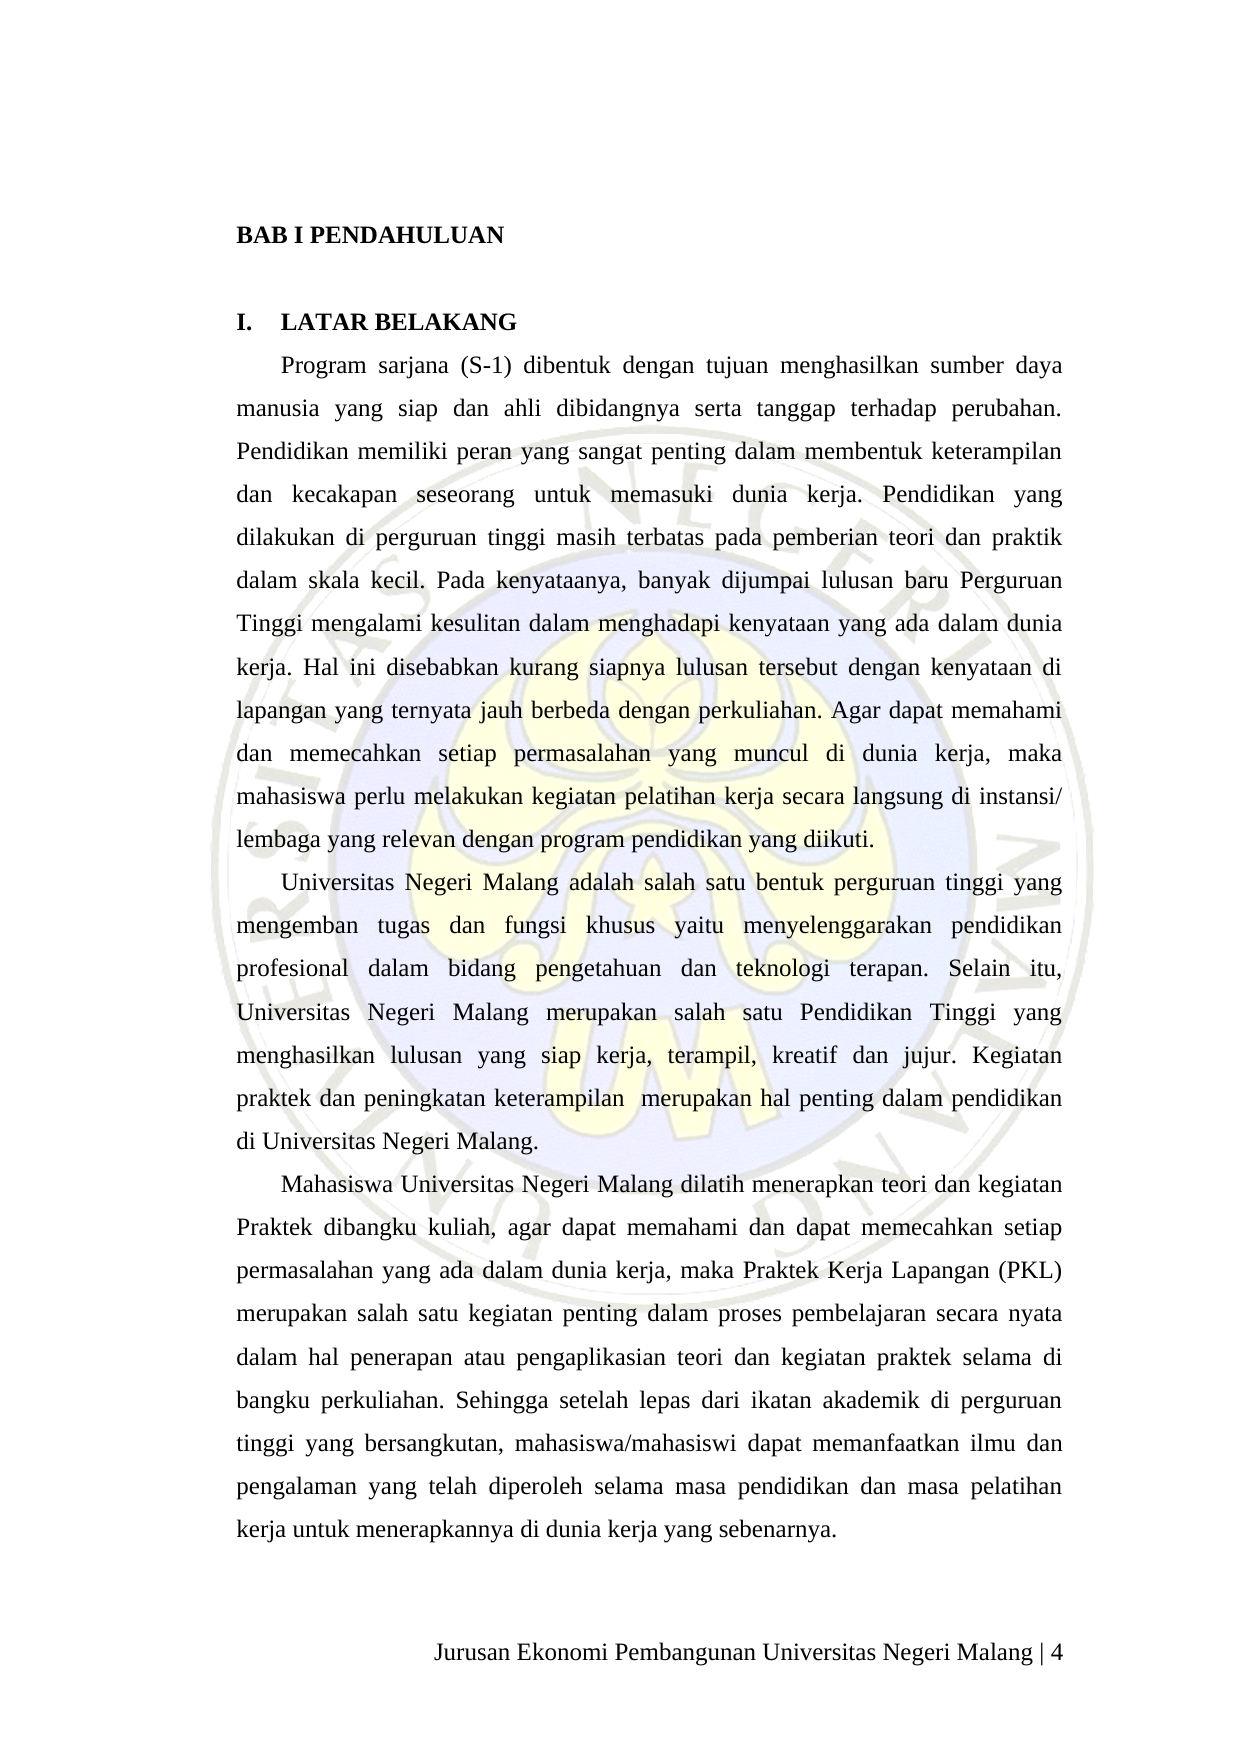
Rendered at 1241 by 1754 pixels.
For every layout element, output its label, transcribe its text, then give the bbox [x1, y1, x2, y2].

text Mahasiswa Universitas Negeri Malang dilatih menerapkan teori dan kegiatan Praktek dibangku kuliah, agar dapat memahami dan dapat memecahkan setiap permasalahan yang ada dalam dunia kerja, maka Praktek Kerja Lapangan (PKL) merupakan salah satu kegiatan penting dalam proses pembelajaran secara nyata dalam hal penerapan atau pengaplikasian teori dan kegiatan praktek selama di bangku perkuliahan. Sehingga setelah lepas dari ikatan akademik di perguruan tinggi yang bersangkutan, mahasiswa/mahasiswi dapat memanfaatkan ilmu dan pengalaman yang telah diperoleh selama masa pendidikan dan masa pelatihan kerja untuk menerapkannya di dunia kerja yang sebenarnya. [236, 1169, 1063, 1543]
text Program sarjana (S-1) dibentuk dengan tujuan menghasilkan sumber daya manusia yang siap dan ahli dibidangnya serta tanggap terhadap perubahan. Pendidikan memiliki peran yang sangat penting dalam membentuk keterampilan dan kecakapan seseorang untuk memasuki dunia kerja. Pendidikan yang dilakukan di perguruan tinggi masih terbatas pada pemberian teori dan praktik dalam skala kecil. Pada kenyataanya, banyak dijumpai lulusan baru Perguruan Tinggi mengalami kesulitan dalam menghadapi kenyataan yang ada dalam dunia kerja. Hal ini disebabkan kurang siapnya lulusan tersebut dengan kenyataan di lapangan yang ternyata jauh berbeda dengan perkuliahan. Agar dapat memahami dan memecahkan setiap permasalahan yang muncul di dunia kerja, maka mahasiswa perlu melakukan kegiatan pelatihan kerja secara langsung di instansi/ lembaga yang relevan dengan program pendidikan yang diikuti. [236, 350, 1063, 853]
text Universitas Negeri Malang adalah salah satu bentuk perguruan tinggi yang mengemban tugas dan fungsi khusus yaitu menyelenggarakan pendidikan profesional dalam bidang pengetahuan dan teknologi terapan. Selain itu, Universitas Negeri Malang merupakan salah satu Pendidikan Tinggi yang menghasilkan lulusan yang siap kerja, terampil, kreatif dan jujur. Kegiatan praktek dan peningkatan keterampilan merupakan hal penting dalam pendidikan di Universitas Negeri Malang. [236, 867, 1063, 1155]
list LATAR BELAKANG [236, 307, 1063, 335]
text BAB I PENDAHULUAN [236, 220, 1063, 249]
